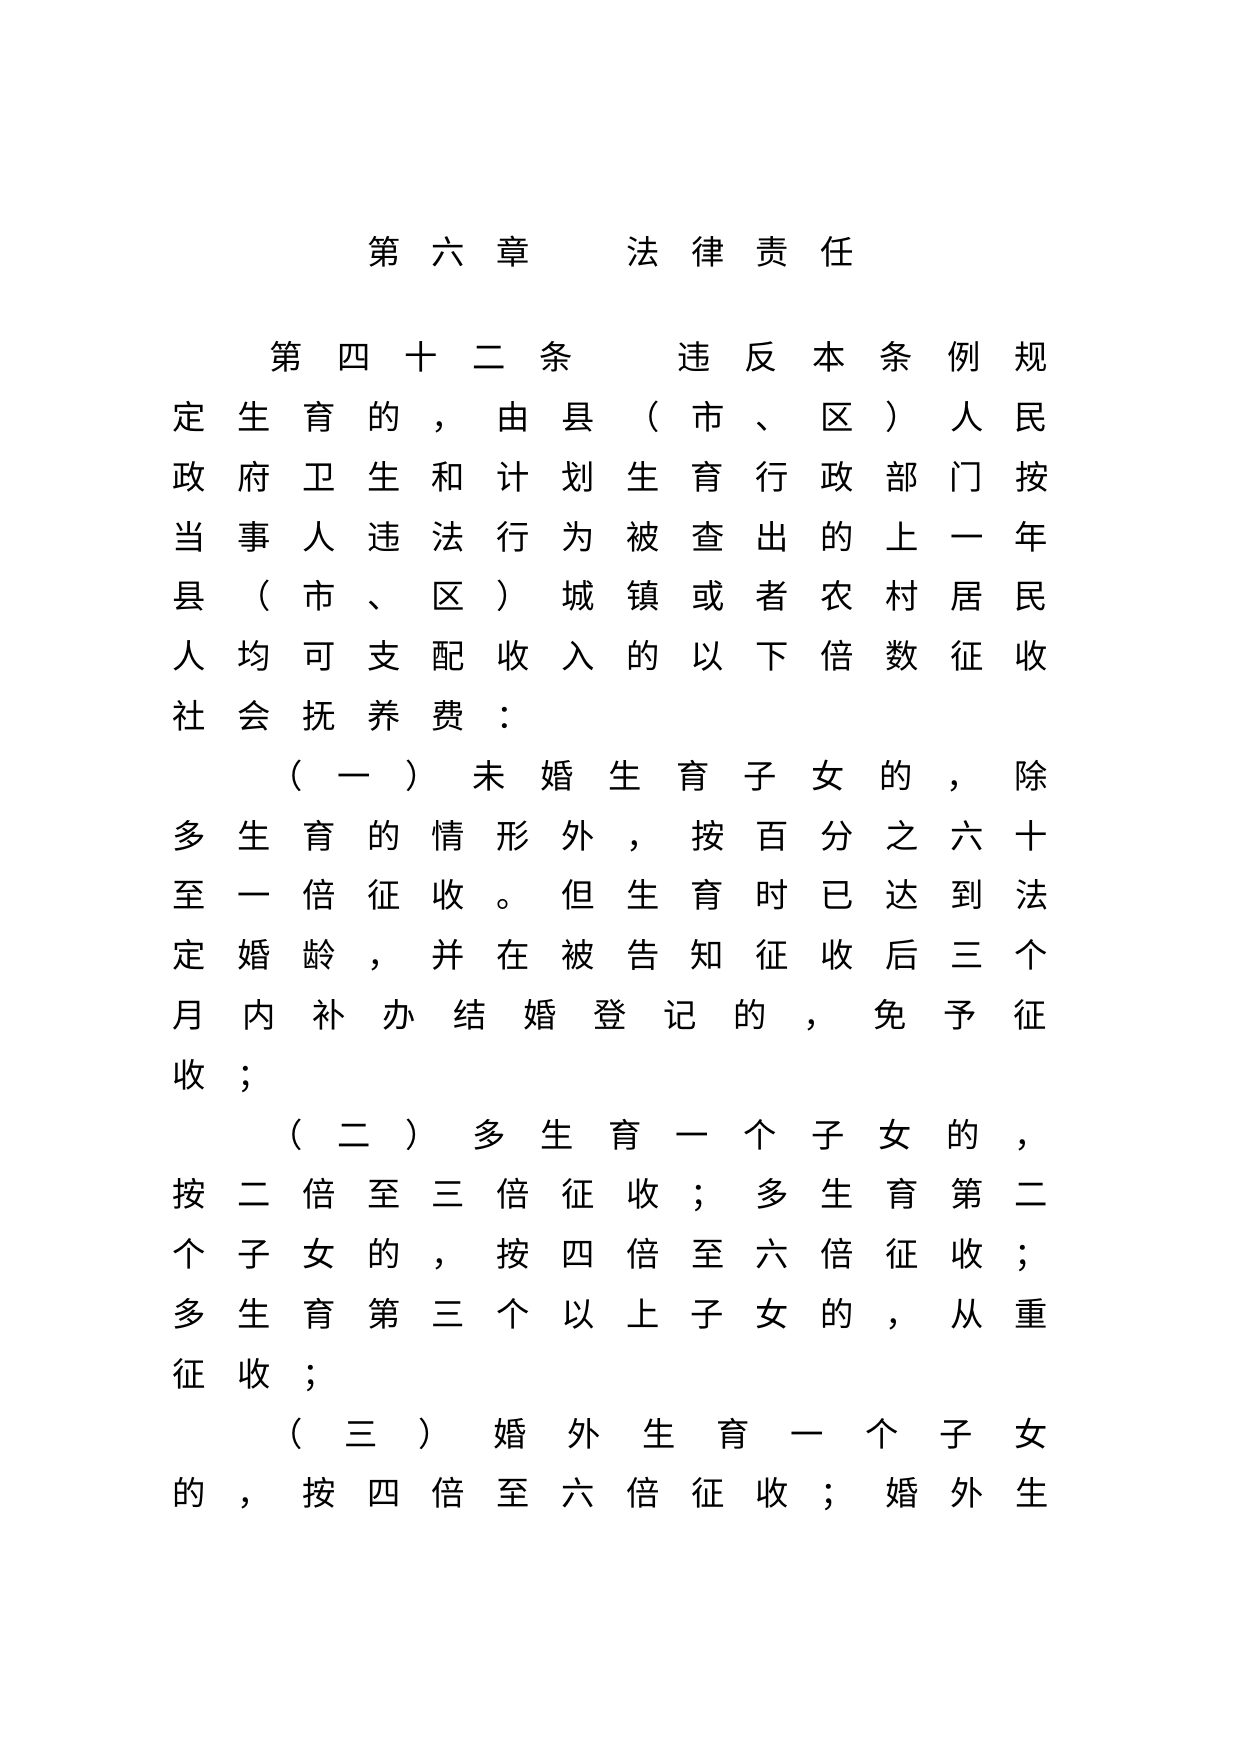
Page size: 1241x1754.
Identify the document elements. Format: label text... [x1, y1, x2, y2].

text 第六章 法律责任 [172, 220, 1079, 280]
text （一）未婚生育子女的，除多生育的情形外，按百分之六十至一倍征收。但生育时已达到法定婚龄，并在被告知征收后三个月内补办结婚登记的，免予征收； [172, 744, 1079, 1103]
text （二）多生育一个子女的，按二倍至三倍征收；多生育第二个子女的，按四倍至六倍征收；多生育第三个以上子女的，从重征收； [172, 1103, 1079, 1402]
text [172, 1402, 1079, 1521]
text 第四十二条 违反本条例规定生育的，由县（市、区）人民政府卫生和计划生育行政部门按当事人违法行为被查出的上一年县（市、区）城镇或者农村居民人均可支配收入的以下倍数征收社会抚养费： [172, 325, 1079, 744]
